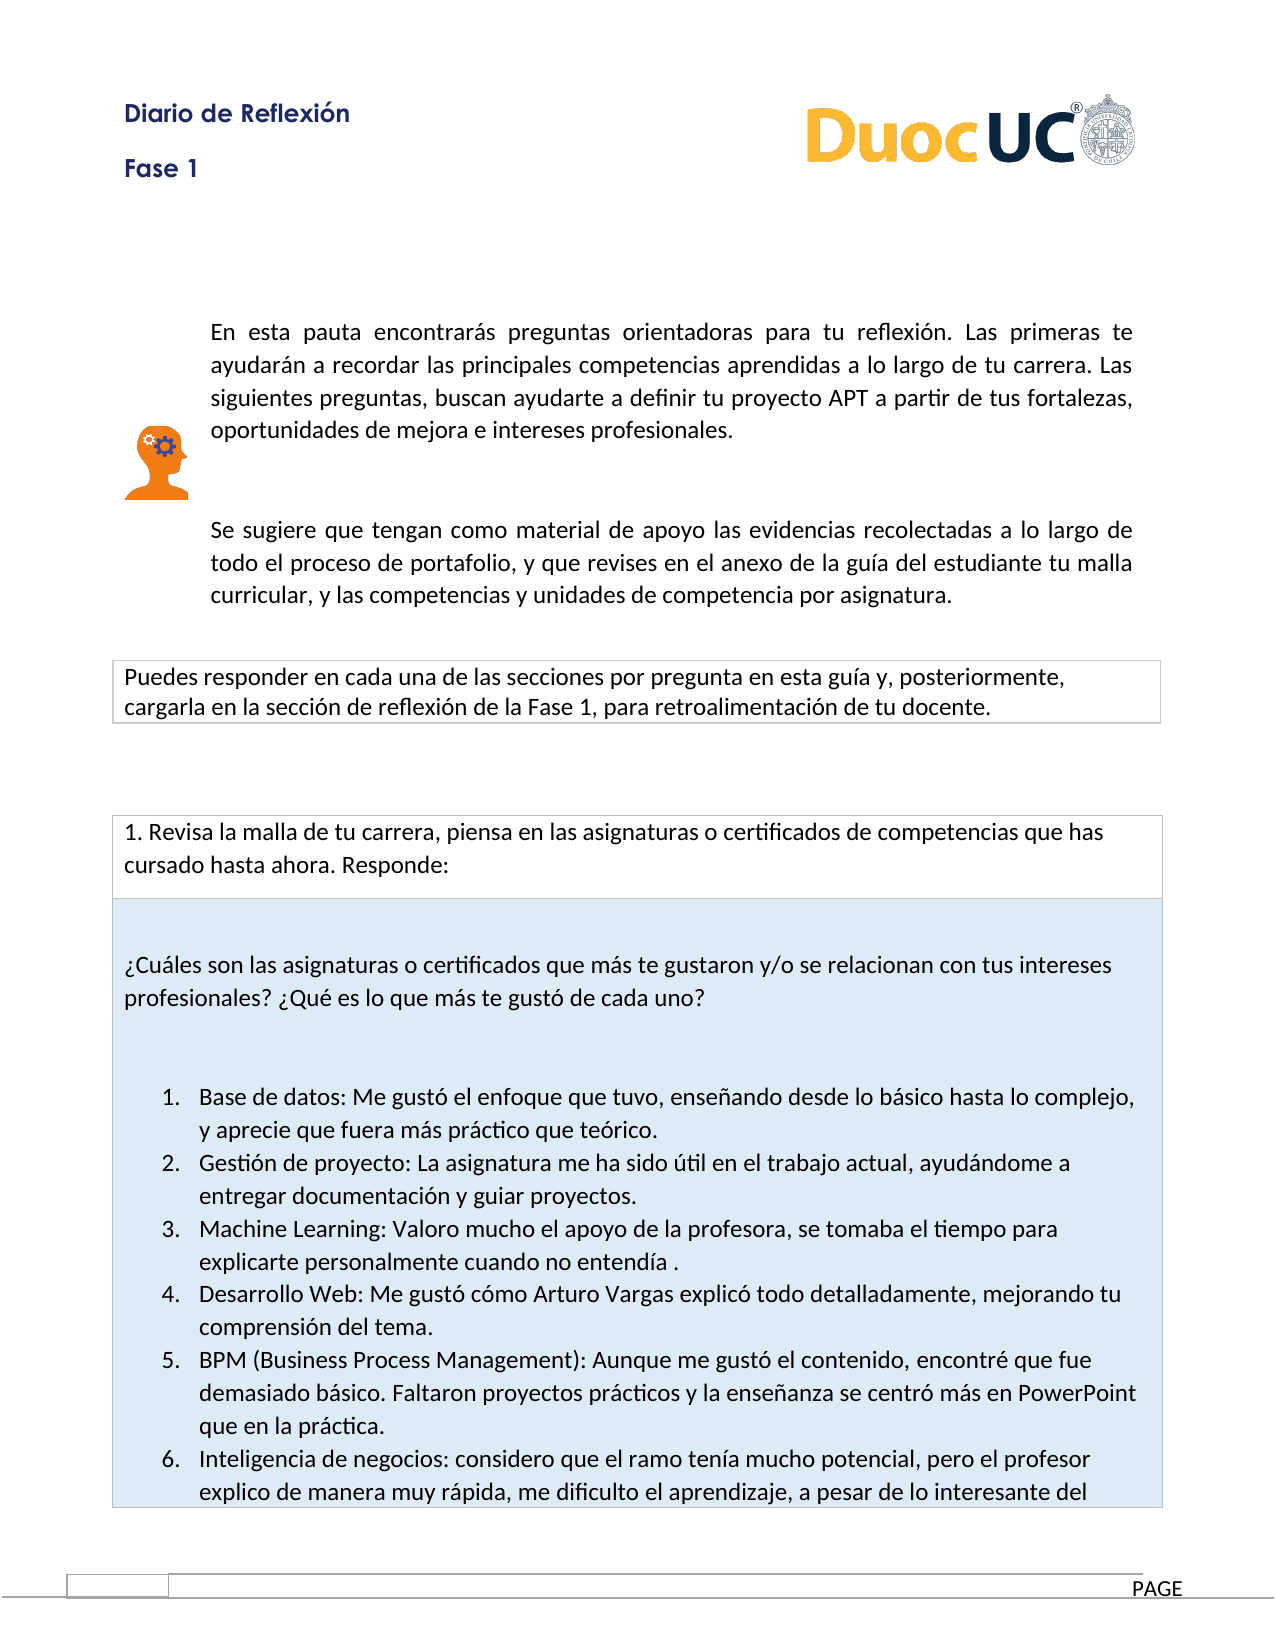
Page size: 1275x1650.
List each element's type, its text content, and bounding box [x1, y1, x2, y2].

table_header [112, 316, 199, 629]
table_header 1. Revisa la malla de tu carrera, piensa en las asignaturas o certificados de competencias que has cursado hasta ahora. Responde: [113, 816, 1162, 898]
picture [807, 94, 1135, 165]
picture [123, 426, 188, 500]
table_header Puedes responder en cada una de las secciones por pregunta en esta guía y, posteriormente, cargarla en la sección de reflexión de la Fase 1, para retroalimentación de tu docente. [114, 661, 1160, 722]
table_header En esta pauta encontrarás preguntas orientadoras para tu reflexión. Las primeras te ayudarán a recordar las principales competencias aprendidas a lo largo de tu carrera. Las siguientes preguntas, buscan ayudarte a definir tu proyecto APT a partir de tus fortalezas, oportunidades de mejora e intereses profesionales. Se sugiere que tengan como material de apoyo las evidencias recolectadas a lo largo de todo el proceso de portafolio, y que revises en el anexo de la guía del estudiante tu malla curricular, y las competencias y unidades de competencia por asignatura. [199, 316, 1146, 629]
